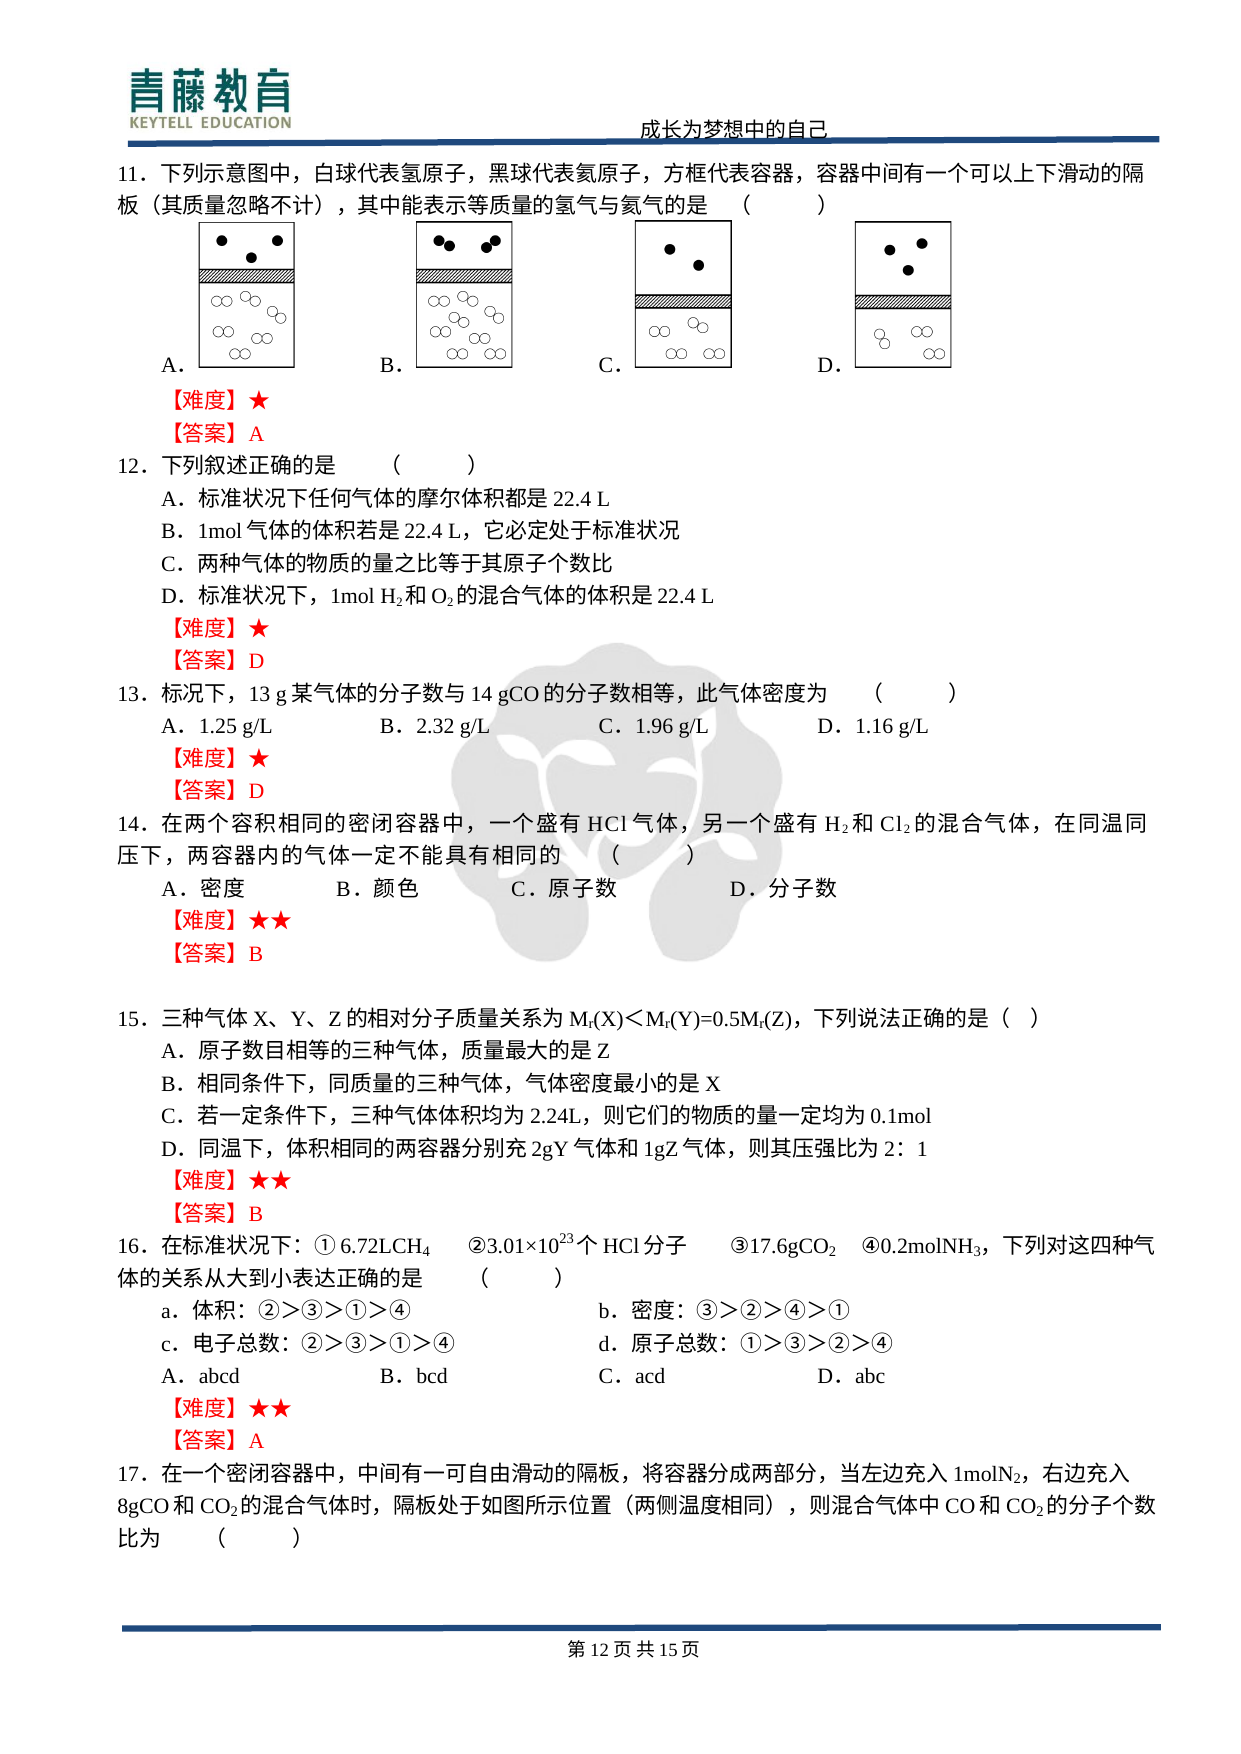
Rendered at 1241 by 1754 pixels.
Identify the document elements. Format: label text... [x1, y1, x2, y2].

text 【答案】D [117, 643, 1159, 676]
list 【难度】★★ [117, 903, 1159, 936]
text a．体积：②＞③＞①＞④ b．密度：③＞②＞④＞① [117, 1293, 1159, 1326]
picture [113, 51, 303, 134]
text D．同温下，体积相同的两容器分别充2gY气体和1gZ气体，则其压强比为2：1 [117, 1131, 1159, 1163]
text 16．在标准状况下：①6.72LCH4 ②3.01×1023个HCl分子 ③17.6gCO2 ④0.2molNH3，下列对这四种气体的关系从大到小表达正确的是 （ ） [117, 1228, 1159, 1293]
text 【答案】D [117, 773, 1159, 806]
text A．密度 B．颜色 C．原子数 D．分子数 [117, 871, 1159, 903]
text A．原子数目相等的三种气体，质量最大的是Z [117, 1033, 1159, 1066]
picture [198, 222, 295, 368]
list 【难度】★★ [117, 1391, 1159, 1423]
text D．标准状况下，1mol H2和O2的混合气体的体积是22.4 L [117, 578, 1159, 611]
text A．abcd B．bcd C．acd D．abc [117, 1358, 1159, 1391]
list 【难度】★ [117, 383, 1159, 416]
picture [634, 220, 732, 368]
text 【答案】B [117, 936, 1159, 968]
text 13．标况下，13 g某气体的分子数与14 gCO的分子数相等，此气体密度为 （ ） [117, 676, 1159, 708]
picture [854, 221, 952, 368]
text A．1.25 g/L B．2.32 g/L C．1.96 g/L D．1.16 g/L [117, 708, 1159, 741]
text 12．下列叙述正确的是 （ ） [117, 448, 1159, 481]
text c．电子总数：②＞③＞①＞④ d．原子总数：①＞③＞②＞④ [117, 1326, 1159, 1358]
text 【答案】A [117, 416, 1159, 448]
list 【难度】★★ [117, 1163, 1159, 1196]
picture [416, 221, 513, 368]
text 11．下列示意图中，白球代表氢原子，黑球代表氦原子，方框代表容器，容器中间有一个可以上下滑动的隔板（其质量忽略不计），其中能表示等质量的氢气与氦气的是 （ ） [117, 156, 1159, 221]
text 【答案】B [117, 1196, 1159, 1228]
list 【难度】★ [117, 611, 1159, 643]
text B．相同条件下，同质量的三种气体，气体密度最小的是X [117, 1066, 1159, 1098]
text C．两种气体的物质的量之比等于其原子个数比 [117, 546, 1159, 578]
list 【难度】★ [117, 741, 1159, 773]
text 14．在两个容积相同的密闭容器中，一个盛有HCl气体，另一个盛有H2和Cl2的混合气体，在同温同压下，两容器内的气体一定不能具有相同的 （ ） [117, 806, 1159, 871]
text B．1mol气体的体积若是22.4 L，它必定处于标准状况 [117, 513, 1159, 546]
text 17．在一个密闭容器中，中间有一可自由滑动的隔板，将容器分成两部分，当左边充入1molN2，右边充入8gCO和CO2的混合气体时，隔板处于如图所示位置（两侧温度相同），则混合气体中CO和CO2的分子个数比为 （ ） [117, 1456, 1159, 1553]
text 【答案】A [117, 1423, 1159, 1456]
text C．若一定条件下，三种气体体积均为2.24L，则它们的物质的量一定均为0.1mol [117, 1098, 1159, 1131]
text A．标准状况下任何气体的摩尔体积都是22.4 L [117, 481, 1159, 513]
text 15．三种气体X、Y、Z的相对分子质量关系为Mr(X)＜Mr(Y)=0.5Mr(Z)，下列说法正确的是（ ） [117, 1001, 1159, 1033]
